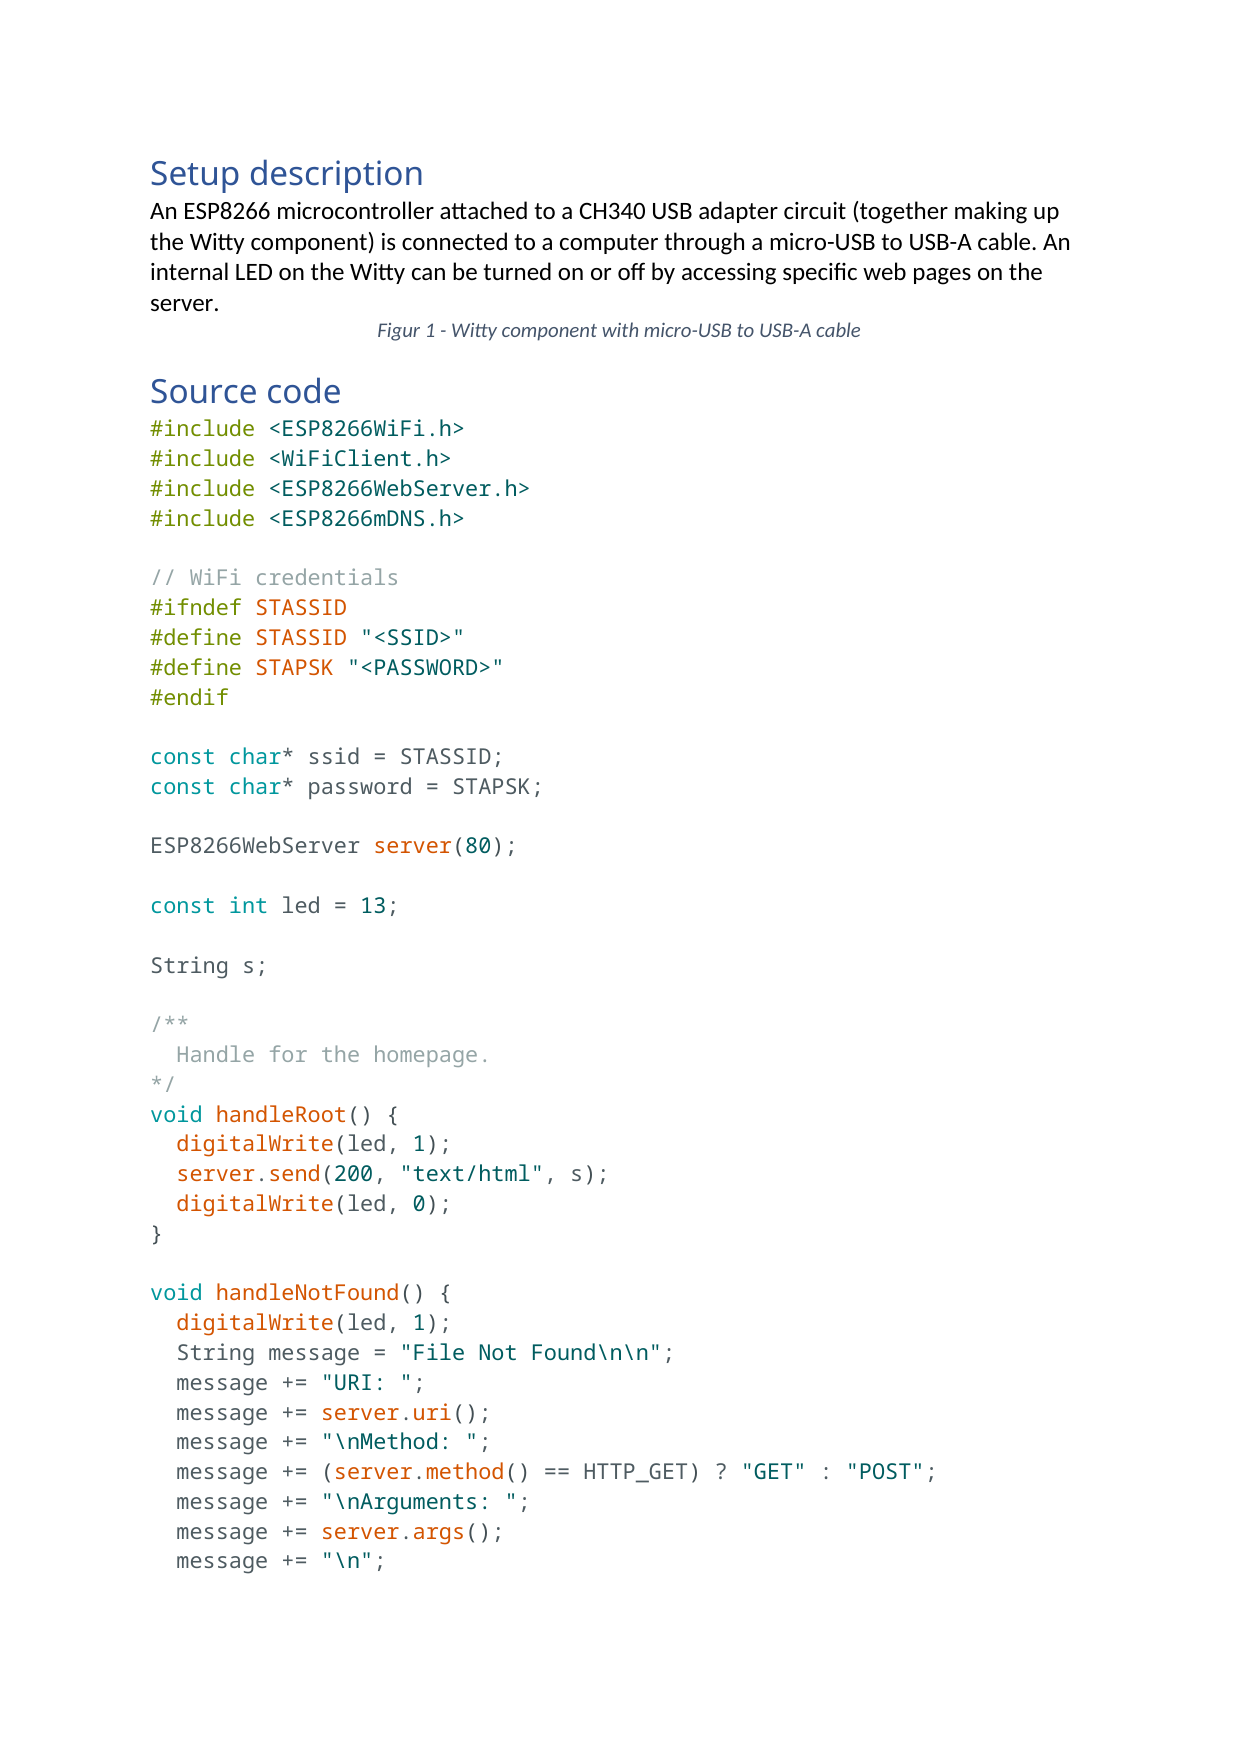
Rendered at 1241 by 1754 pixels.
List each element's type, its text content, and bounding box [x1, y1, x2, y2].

text String s; [150, 949, 1090, 979]
text void handleRoot() { [150, 1098, 1090, 1128]
text message += "URI: "; [150, 1367, 1090, 1396]
text #endif [150, 681, 1090, 711]
text /** [150, 1009, 1090, 1039]
text #include <WiFiClient.h> [150, 443, 1090, 473]
text Figur 1 - Witty component with micro-USB to USB-A cable [150, 317, 1090, 343]
text digitalWrite(led, 1); [150, 1128, 1090, 1158]
text An ESP8266 microcontroller attached to a CH340 USB adapter circuit (together making up the Witty component) is connected to a computer through a micro-USB to USB-A cable. An internal LED on the Witty can be turned on or off by accessing specific web pages on the server. [150, 195, 1090, 317]
text const char* ssid = STASSID; [150, 741, 1090, 771]
text message += "\nArguments: "; [150, 1486, 1090, 1516]
text message += server.uri(); [150, 1396, 1090, 1426]
text #define STAPSK "<PASSWORD>" [150, 652, 1090, 681]
text #define STASSID "<SSID>" [150, 622, 1090, 652]
text #ifndef STASSID [150, 592, 1090, 622]
text digitalWrite(led, 1); [150, 1307, 1090, 1337]
text #include <ESP8266WiFi.h> [150, 413, 1090, 443]
text #include <ESP8266WebServer.h> [150, 473, 1090, 503]
text server.send(200, "text/html", s); [150, 1158, 1090, 1188]
text */ [150, 1069, 1090, 1098]
text // WiFi credentials [150, 562, 1090, 592]
text const char* password = STAPSK; [150, 771, 1090, 801]
text message += server.args(); [150, 1516, 1090, 1545]
text message += (server.method() == HTTP_GET) ? "GET" : "POST"; [150, 1456, 1090, 1486]
text Handle for the homepage. [150, 1039, 1090, 1069]
text message += "\n"; [150, 1545, 1090, 1575]
text ESP8266WebServer server(80); [150, 830, 1090, 860]
text #include <ESP8266mDNS.h> [150, 503, 1090, 532]
subtitle Source code [150, 368, 1090, 413]
subtitle Setup description [150, 150, 1090, 195]
text digitalWrite(led, 0); [150, 1188, 1090, 1218]
text } [150, 1218, 1090, 1247]
text void handleNotFound() { [150, 1277, 1090, 1307]
text message += "\nMethod: "; [150, 1426, 1090, 1456]
text const int led = 13; [150, 890, 1090, 920]
text String message = "File Not Found\n\n"; [150, 1337, 1090, 1367]
